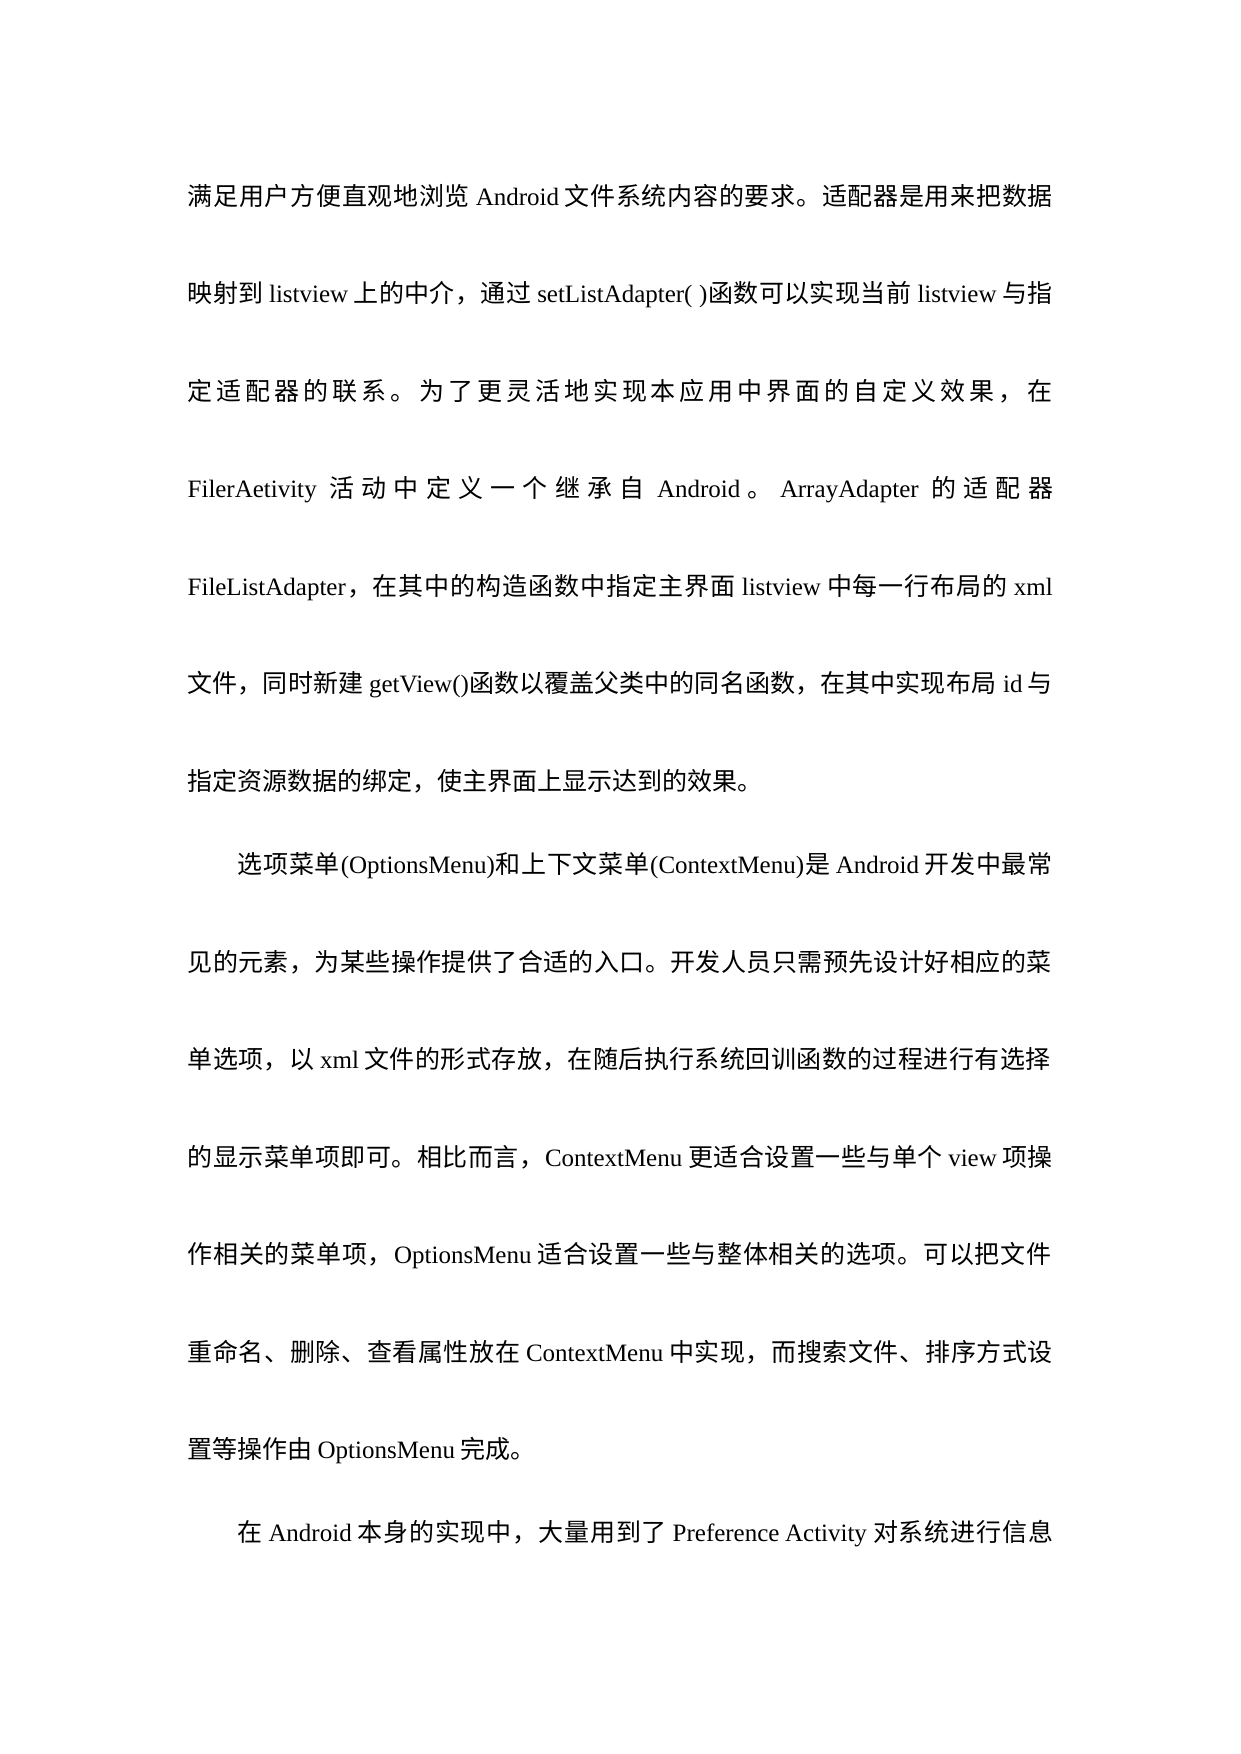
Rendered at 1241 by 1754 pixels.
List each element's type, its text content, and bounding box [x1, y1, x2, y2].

text 选项菜单(OptionsMenu)和上下文菜单(ContextMenu)是Android开发中最常见的元素，为某些操作提供了合适的入口。开发人员只需预先设计好相应的菜单选项，以xml文件的形式存放，在随后执行系统回训函数的过程进行有选择的显示菜单项即可。相比而言，ContextMenu更适合设置一些与单个view项操作相关的菜单项，OptionsMenu适合设置一些与整体相关的选项。可以把文件重命名、删除、查看属性放在ContextMenu中实现，而搜索文件、排序方式设置等操作由OptionsMenu完成。 [187, 830, 1053, 1480]
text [187, 1498, 1053, 1563]
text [187, 162, 1053, 812]
